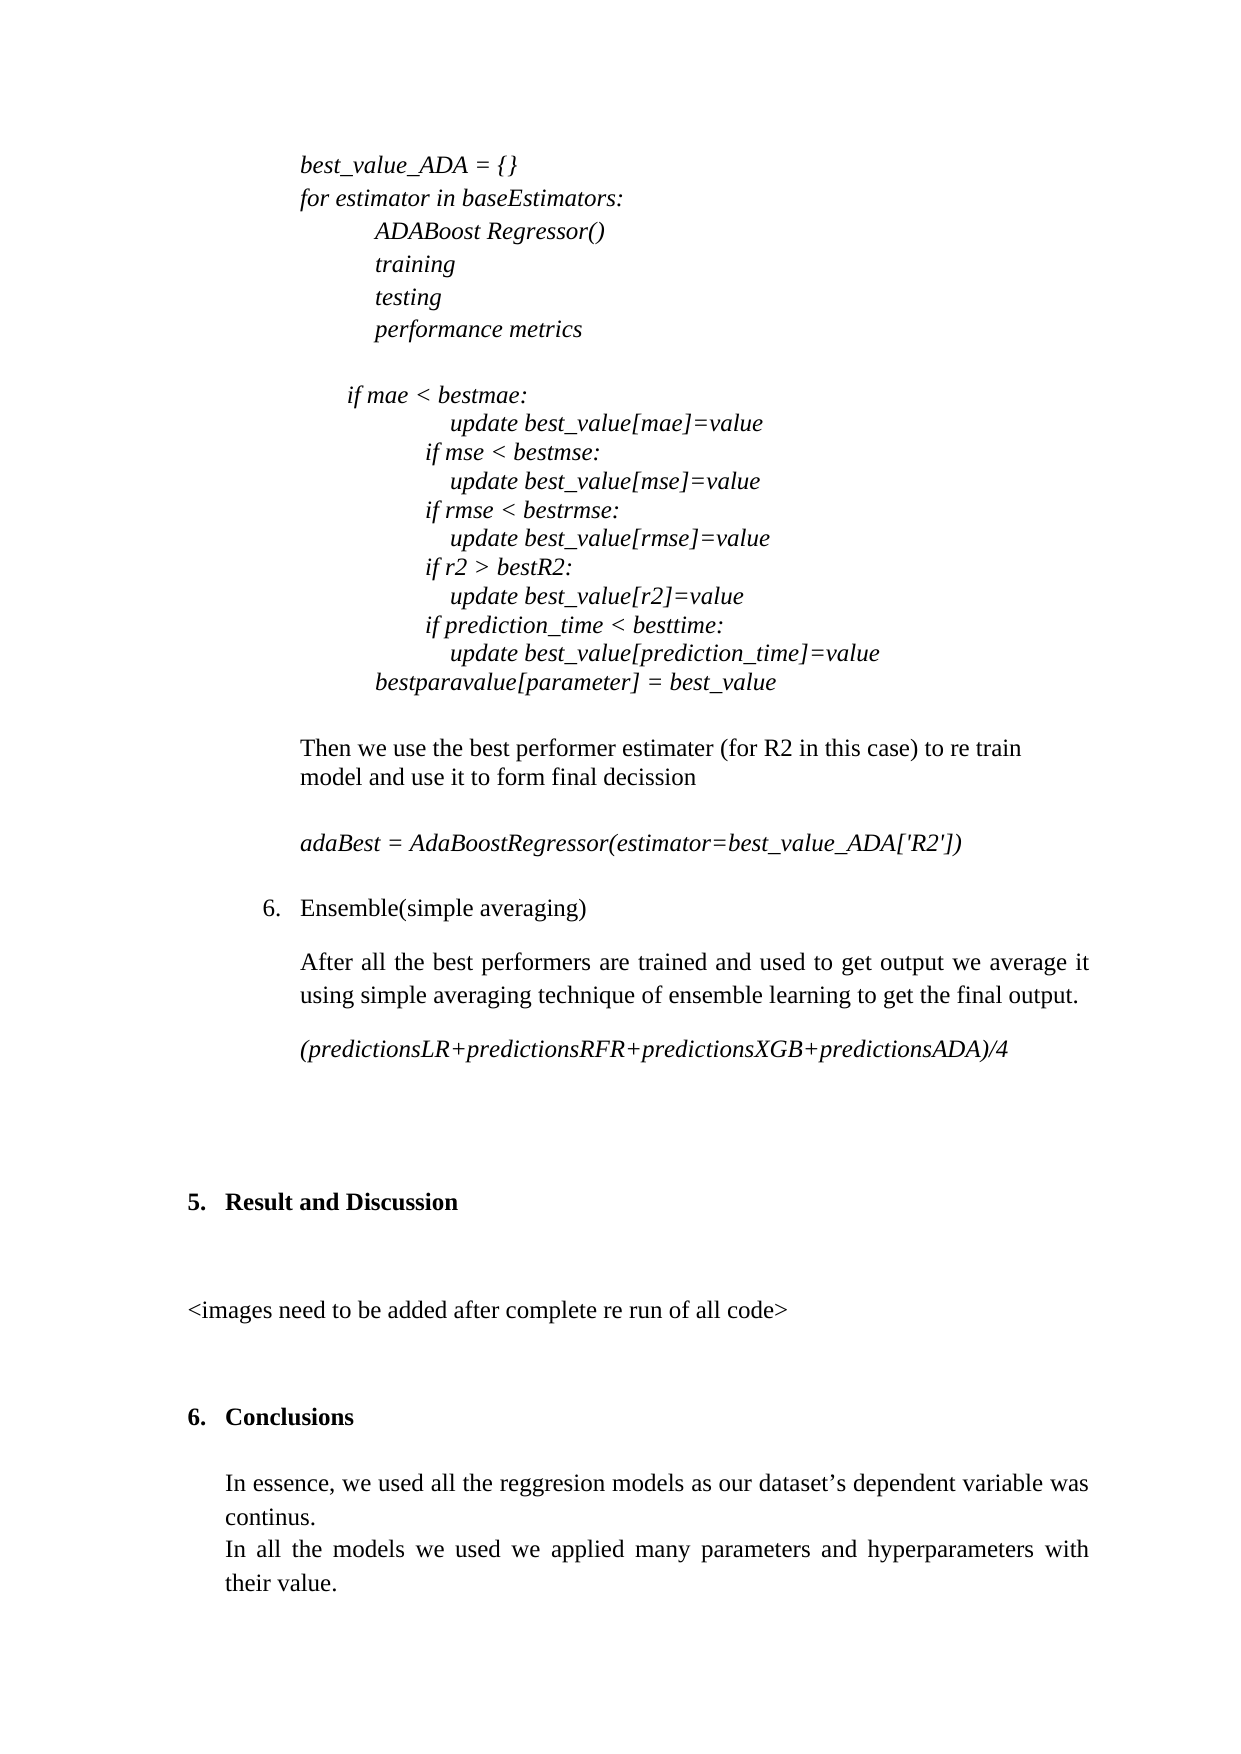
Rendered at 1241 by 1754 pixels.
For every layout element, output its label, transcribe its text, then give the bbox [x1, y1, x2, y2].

text update best_value[mse]=value [300, 466, 1090, 495]
text After all the best performers are trained and used to get output we average it using simple averaging technique of ensemble learning to get the final output. [300, 947, 1090, 1009]
text training [225, 249, 1090, 277]
text adaBest = AdaBoostRegressor(estimator=best_value_ADA['R2']) [225, 828, 1090, 856]
list Ensemble(simple averaging) [262, 893, 1090, 922]
text if r2 > bestR2: [300, 552, 1090, 581]
text bestparavalue[parameter] = best_value [300, 667, 1090, 696]
text if mae < bestmae: [225, 380, 1090, 408]
text update best_value[mae]=value [300, 408, 1090, 437]
text testing [225, 282, 1090, 310]
text Then we use the best performer estimater (for R2 in this case) to re train model and use it to form final decission [300, 733, 1090, 791]
text performance metrics [225, 314, 1090, 343]
list In all the models we used we applied many parameters and hyperparameters with their value. [225, 1534, 1090, 1596]
list In essence, we used all the reggresion models as our dataset’s dependent variable was continus. [225, 1468, 1090, 1530]
text ADABoost Regressor() [225, 216, 1090, 244]
text if prediction_time < besttime: [300, 610, 1090, 638]
text best_value_ADA = {} [300, 150, 1090, 179]
text update best_value[rmse]=value [300, 523, 1090, 552]
text if mse < bestmse: [300, 437, 1090, 466]
text update best_value[prediction_time]=value [300, 638, 1090, 667]
text (predictionsLR+predictionsRFR+predictionsXGB+predictionsADA)/4 [300, 1034, 1090, 1063]
list Result and Discussion [187, 1187, 1090, 1216]
text if rmse < bestrmse: [300, 495, 1090, 523]
list Conclusions [187, 1402, 1090, 1431]
text for estimator in baseEstimators: [225, 183, 1090, 212]
text <images need to be added after complete re run of all code> [187, 1295, 1090, 1323]
text update best_value[r2]=value [300, 581, 1090, 610]
